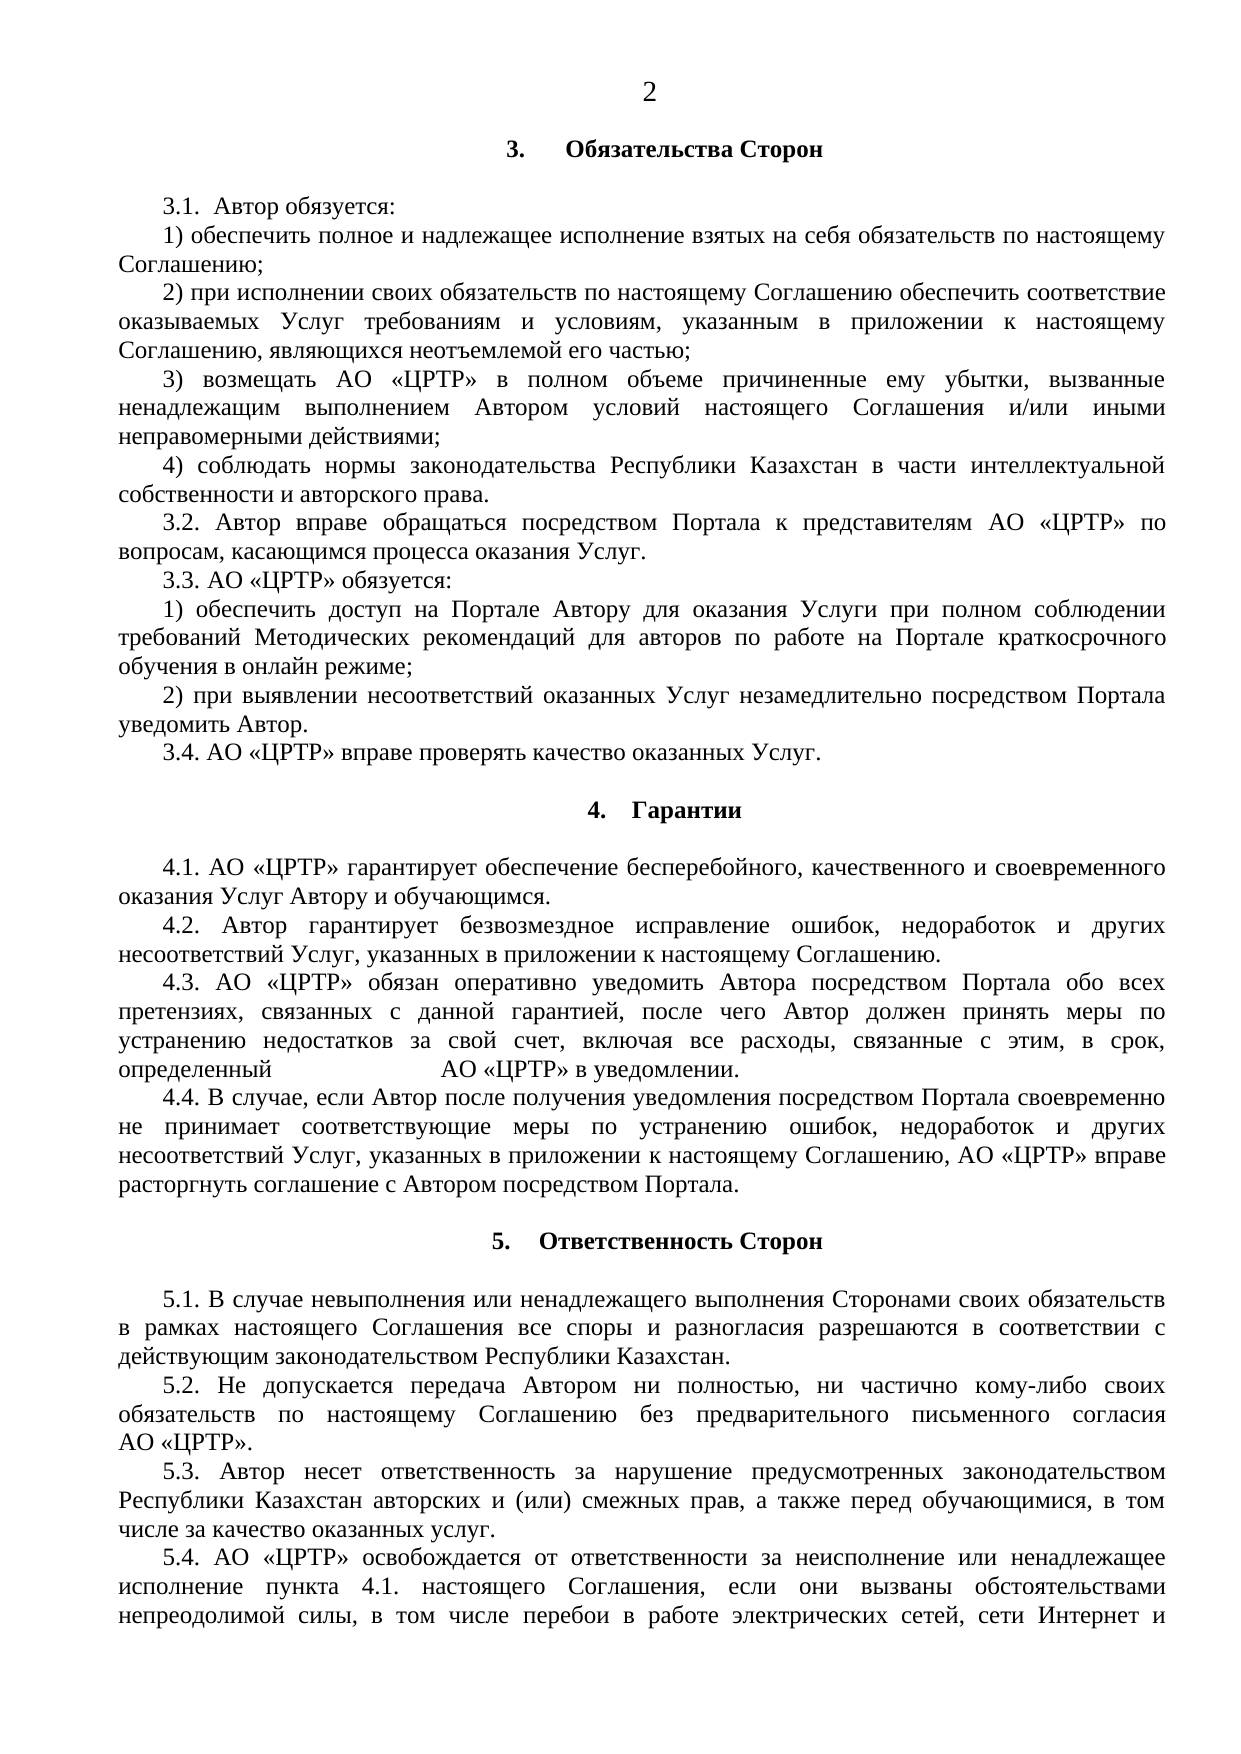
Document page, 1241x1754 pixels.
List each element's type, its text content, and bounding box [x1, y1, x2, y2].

text 3.4. АО «ЦРТР» вправе проверять качество оказанных Услуг. [118, 737, 1167, 766]
text 5.1. В случае невыполнения или ненадлежащего выполнения Сторонами своих обязательств в рамках настоящего Соглашения все споры и разногласия разрешаются в соответствии с действующим законодательством Республики Казахстан. [118, 1284, 1167, 1370]
list Автор обязуется: [148, 191, 1167, 220]
text 1) обеспечить полное и надлежащее исполнение взятых на себя обязательств по настоящему Соглашению; [118, 220, 1167, 277]
text 2) при выявлении несоответствий оказанных Услуг незамедлительно посредством Портала уведомить Автор. [118, 680, 1167, 737]
list Гарантии [118, 795, 1167, 824]
text 5.3. Автор несет ответственность за нарушение предусмотренных законодательством Республики Казахстан авторских и (или) смежных прав, а также перед обучающимися, в том числе за качество оказанных услуг. [118, 1456, 1167, 1542]
list Обязательства Сторон [118, 134, 1167, 162]
text 4.1. АО «ЦРТР» гарантирует обеспечение бесперебойного, качественного и своевременного оказания Услуг Автору и обучающимся. [118, 852, 1167, 910]
list Ответственность Сторон [148, 1226, 1167, 1255]
text 3.2. Автор вправе обращаться посредством Портала к представителям АО «ЦРТР» по вопросам, касающимся процесса оказания Услуг. [118, 507, 1167, 565]
list АО «ЦРТР» обязуется: [118, 565, 1167, 594]
text 2) при исполнении своих обязательств по настоящему Соглашению обеспечить соответствие оказываемых Услуг требованиям и условиям, указанным в приложении к настоящему Соглашению, являющихся неотъемлемой его частью; [118, 277, 1167, 364]
text 4.2. Автор гарантирует безвозмездное исправление ошибок, недоработок и других несоответствий Услуг, указанных в приложении к настоящему Соглашению. [118, 910, 1167, 967]
text 3) возмещать АО «ЦРТР» в полном объеме причиненные ему убытки, вызванные ненадлежащим выполнением Автором условий настоящего Соглашения и/или иными неправомерными действиями; [118, 364, 1167, 450]
text 1) обеспечить доступ на Портале Автору для оказания Услуги при полном соблюдении требований Методических рекомендаций для авторов по работе на Портале краткосрочного обучения в онлайн режиме; [118, 594, 1167, 680]
text 4) соблюдать нормы законодательства Республики Казахстан в части интеллектуальной собственности и авторского права. [118, 450, 1167, 507]
text 5.2. Не допускается передача Автором ни полностью, ни частично кому-либо своих обязательств по настоящему Соглашению без предварительного письменного согласия АО «ЦРТР». [118, 1370, 1167, 1456]
text 4.3. АО «ЦРТР» обязан оперативно уведомить Автора посредством Портала обо всех претензиях, связанных с данной гарантией, после чего Автор должен принять меры по устранению недостатков за свой счет, включая все расходы, связанные с этим, в срок, определенный АО «ЦРТР» в уведомлении. [118, 967, 1167, 1082]
text 4.4. В случае, если Автор после получения уведомления посредством Портала своевременно не принимает соответствующие меры по устранению ошибок, недоработок и других несоответствий Услуг, указанных в приложении к настоящему Соглашению, АО «ЦРТР» вправе расторгнуть соглашение с Автором посредством Портала. [118, 1082, 1167, 1197]
